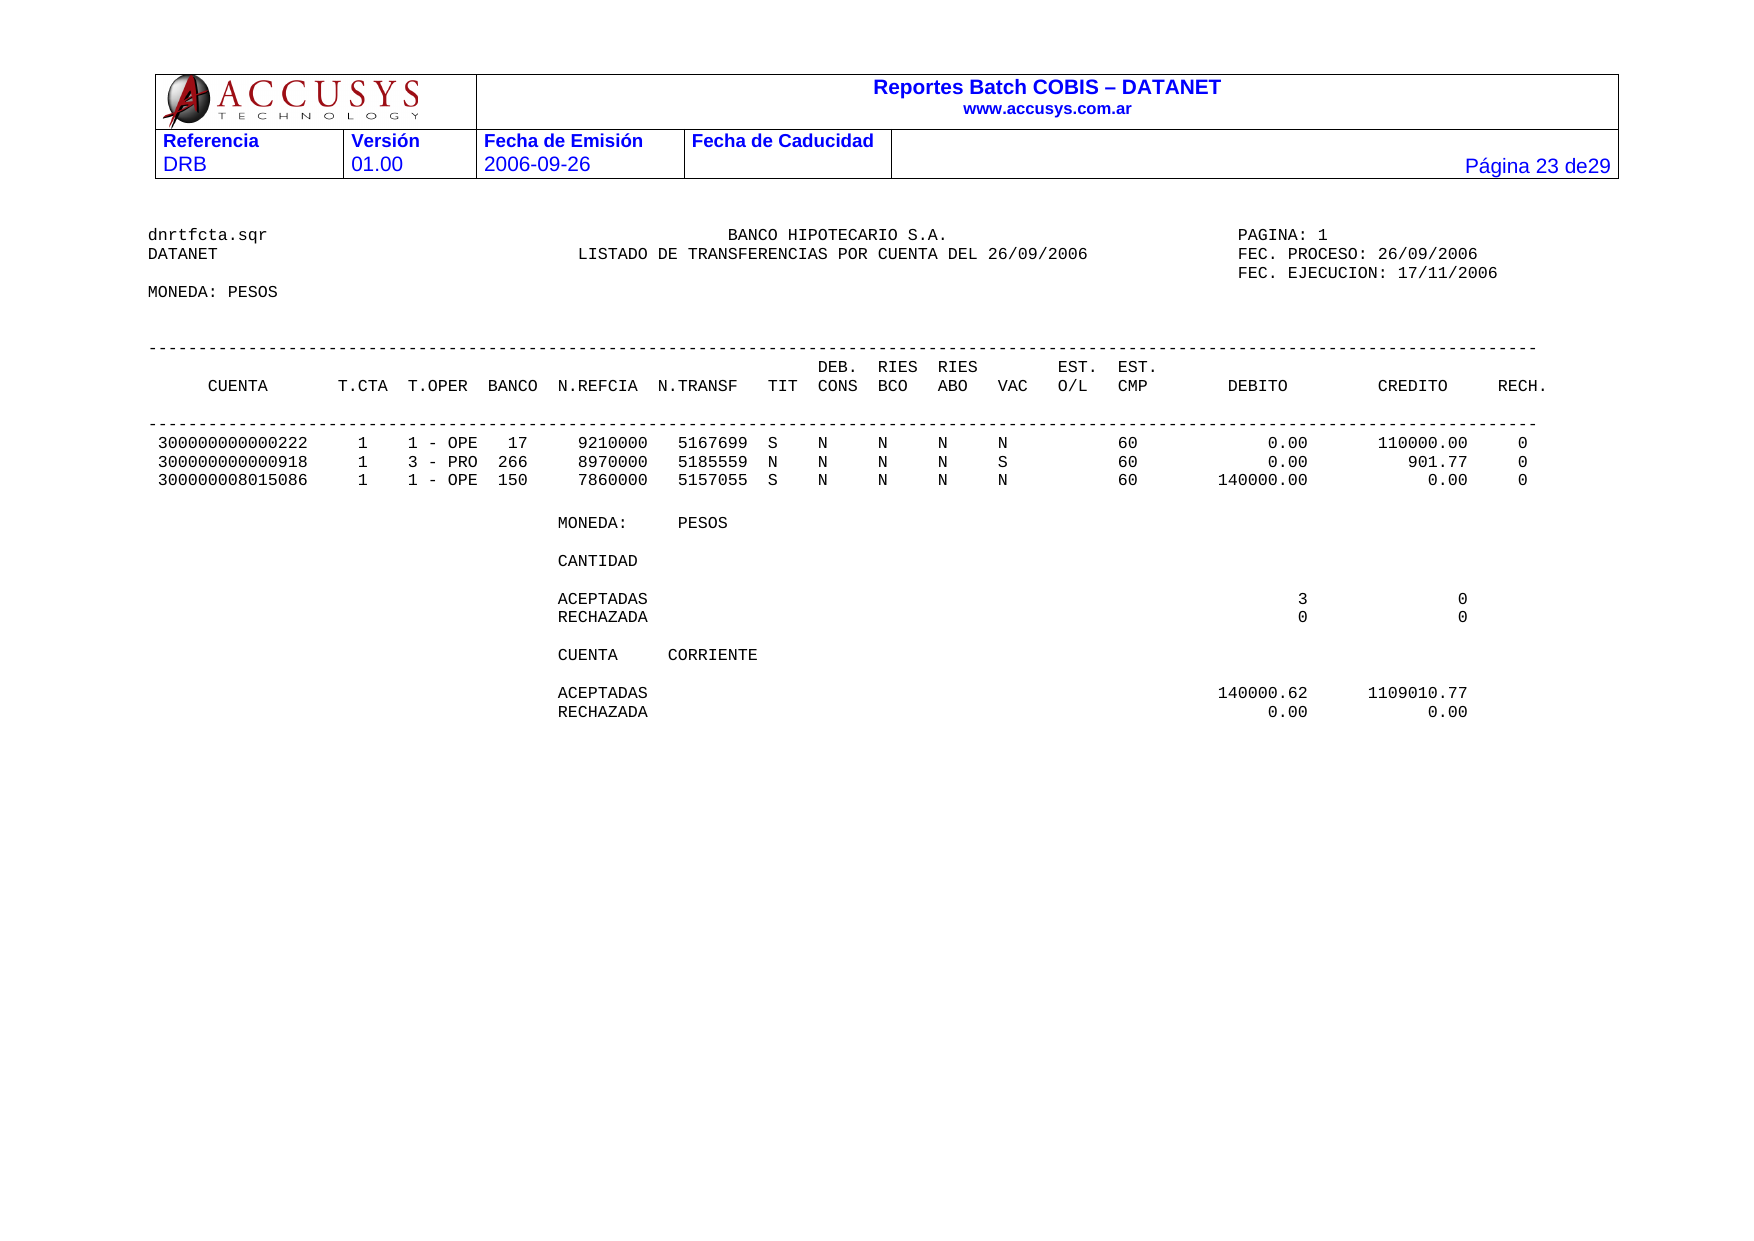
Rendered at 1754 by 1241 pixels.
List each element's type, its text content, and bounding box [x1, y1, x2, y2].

text DEB. RIES RIES EST. EST. [148, 359, 1606, 378]
text ------------------------------------------------------------------------------------------------------------------------------------------- [148, 340, 1606, 359]
text MONEDA: PESOS [148, 283, 1606, 302]
text dnrtfcta.sqr BANCO HIPOTECARIO S.A. PAGINA: 1 [148, 227, 1606, 246]
text 300000000000222 1 1 - OPE 17 9210000 5167699 S N N N N 60 0.00 110000.00 0 [148, 434, 1606, 453]
text DATANET LISTADO DE TRANSFERENCIAS POR CUENTA DEL 26/09/2006 FEC. PROCESO: 26/09/2006 [148, 246, 1606, 264]
picture [162, 75, 418, 129]
text ACEPTADAS 3 0 [148, 590, 1606, 609]
text FEC. EJECUCION: 17/11/2006 [148, 264, 1606, 283]
text RECHAZADA 0 0 [148, 609, 1606, 628]
text ------------------------------------------------------------------------------------------------------------------------------------------- [148, 415, 1606, 434]
text CUENTA CORRIENTE [148, 647, 1606, 666]
text CANTIDAD [148, 552, 1606, 571]
text 300000000000918 1 3 - PRO 266 8970000 5185559 N N N N S 60 0.00 901.77 0 [148, 453, 1606, 472]
text ACEPTADAS 140000.62 1109010.77 [148, 684, 1606, 703]
text 300000008015086 1 1 - OPE 150 7860000 5157055 S N N N N 60 140000.00 0.00 0 [148, 472, 1606, 491]
text RECHAZADA 0.00 0.00 [148, 703, 1606, 722]
text MONEDA: PESOS [148, 515, 1606, 534]
text CUENTA T.CTA T.OPER BANCO N.REFCIA N.TRANSF TIT CONS BCO ABO VAC O/L CMP DEBITO CREDITO RECH. [148, 378, 1606, 397]
